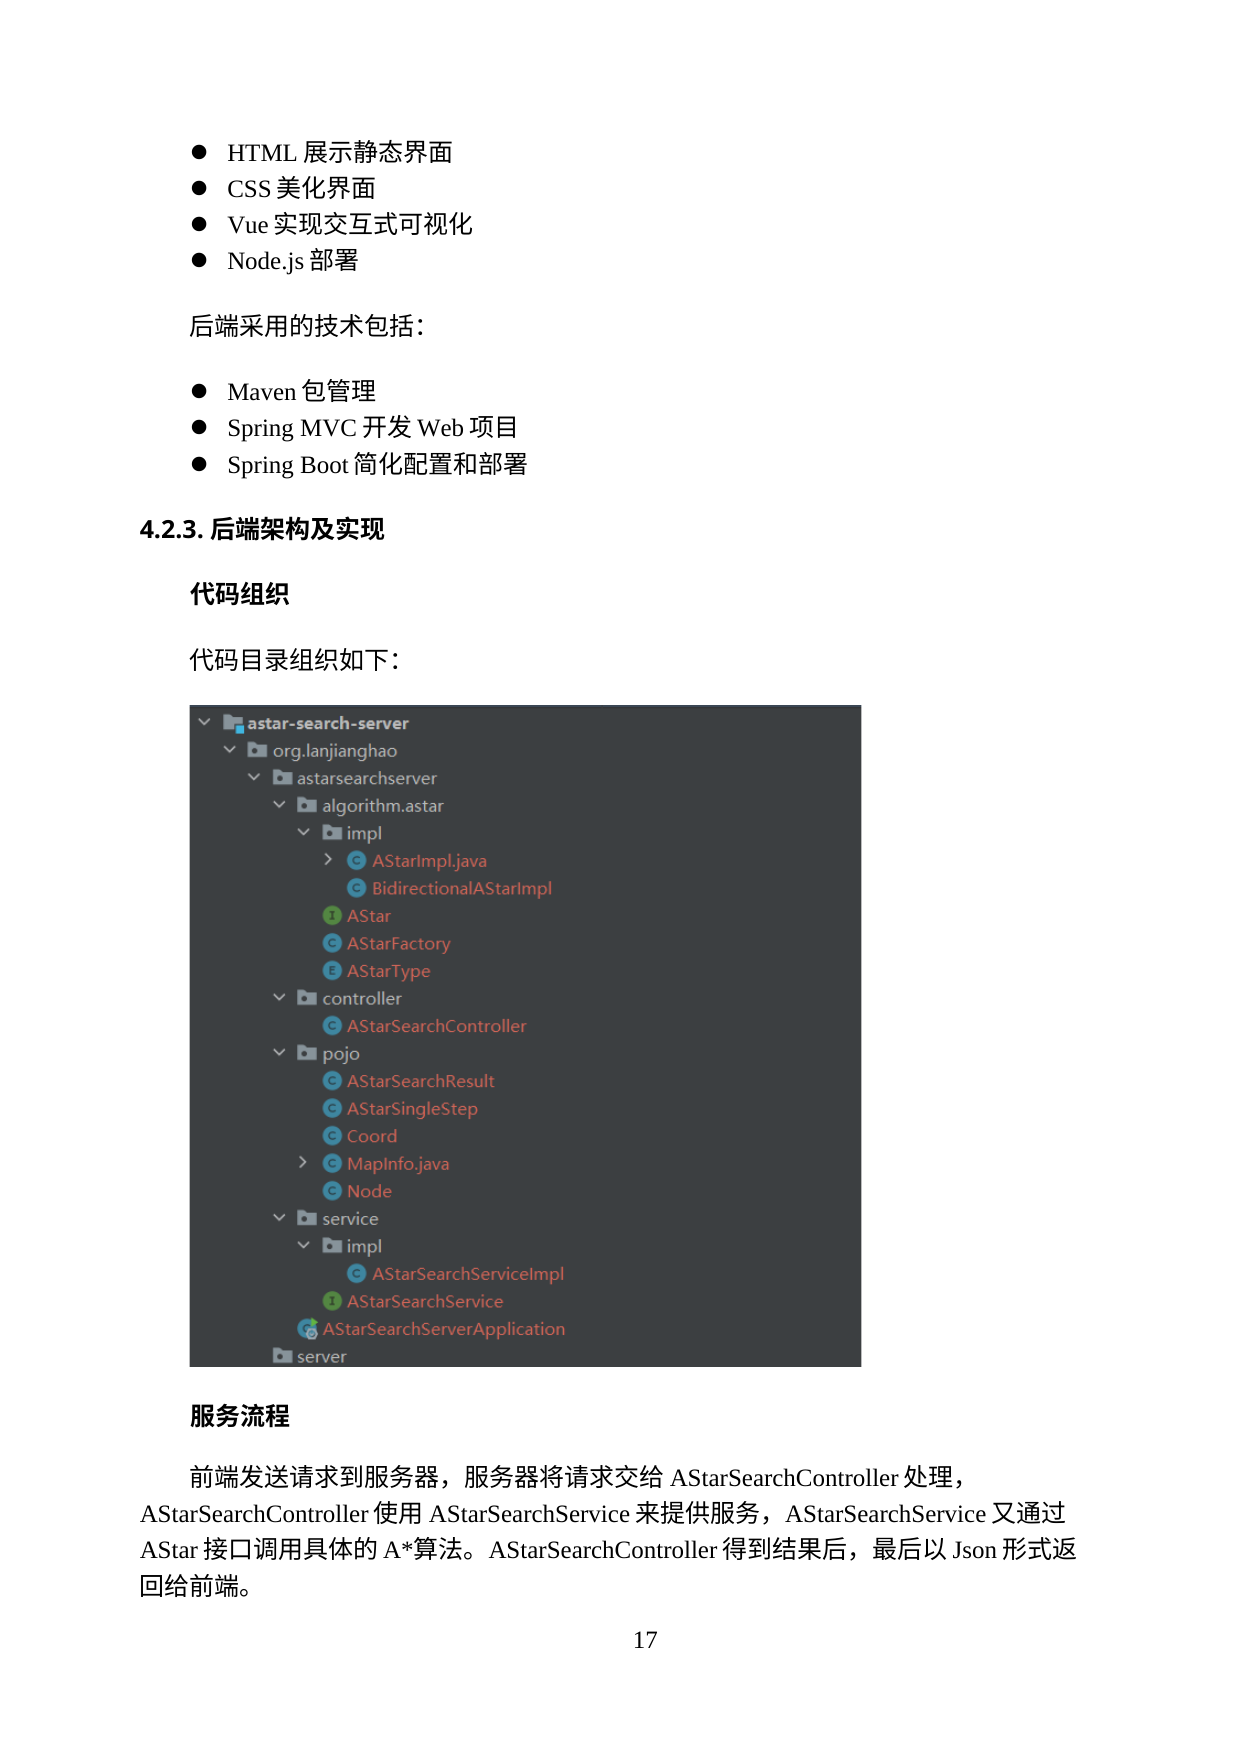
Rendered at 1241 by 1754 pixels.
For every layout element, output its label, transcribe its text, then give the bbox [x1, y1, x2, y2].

text 服务流程 [139, 1396, 1101, 1432]
picture [189, 705, 862, 1367]
list Spring MVC开发Web项目 [139, 408, 1101, 444]
list CSS美化界面 [139, 168, 1101, 204]
list Node.js部署 [139, 241, 1101, 277]
list Vue实现交互式可视化 [139, 204, 1101, 241]
text 代码目录组织如下： [139, 640, 1101, 677]
list Spring Boot简化配置和部署 [139, 444, 1101, 480]
text 前端发送请求到服务器，服务器将请求交给AStarSearchController处理，AStarSearchController使用AStarSearchService来提供服务，AStarSearchService又通过AStar接口调用具体的A*算法。AStarSearchController得到结果后，最后以Json形式返回给前端。 [139, 1457, 1101, 1602]
list HTML展示静态界面 [139, 132, 1101, 168]
list Maven包管理 [139, 372, 1101, 408]
text 代码组织 [139, 575, 1101, 611]
subtitle 4.2.3. 后端架构及实现 [139, 509, 1101, 546]
text 后端采用的技术包括： [139, 306, 1101, 342]
